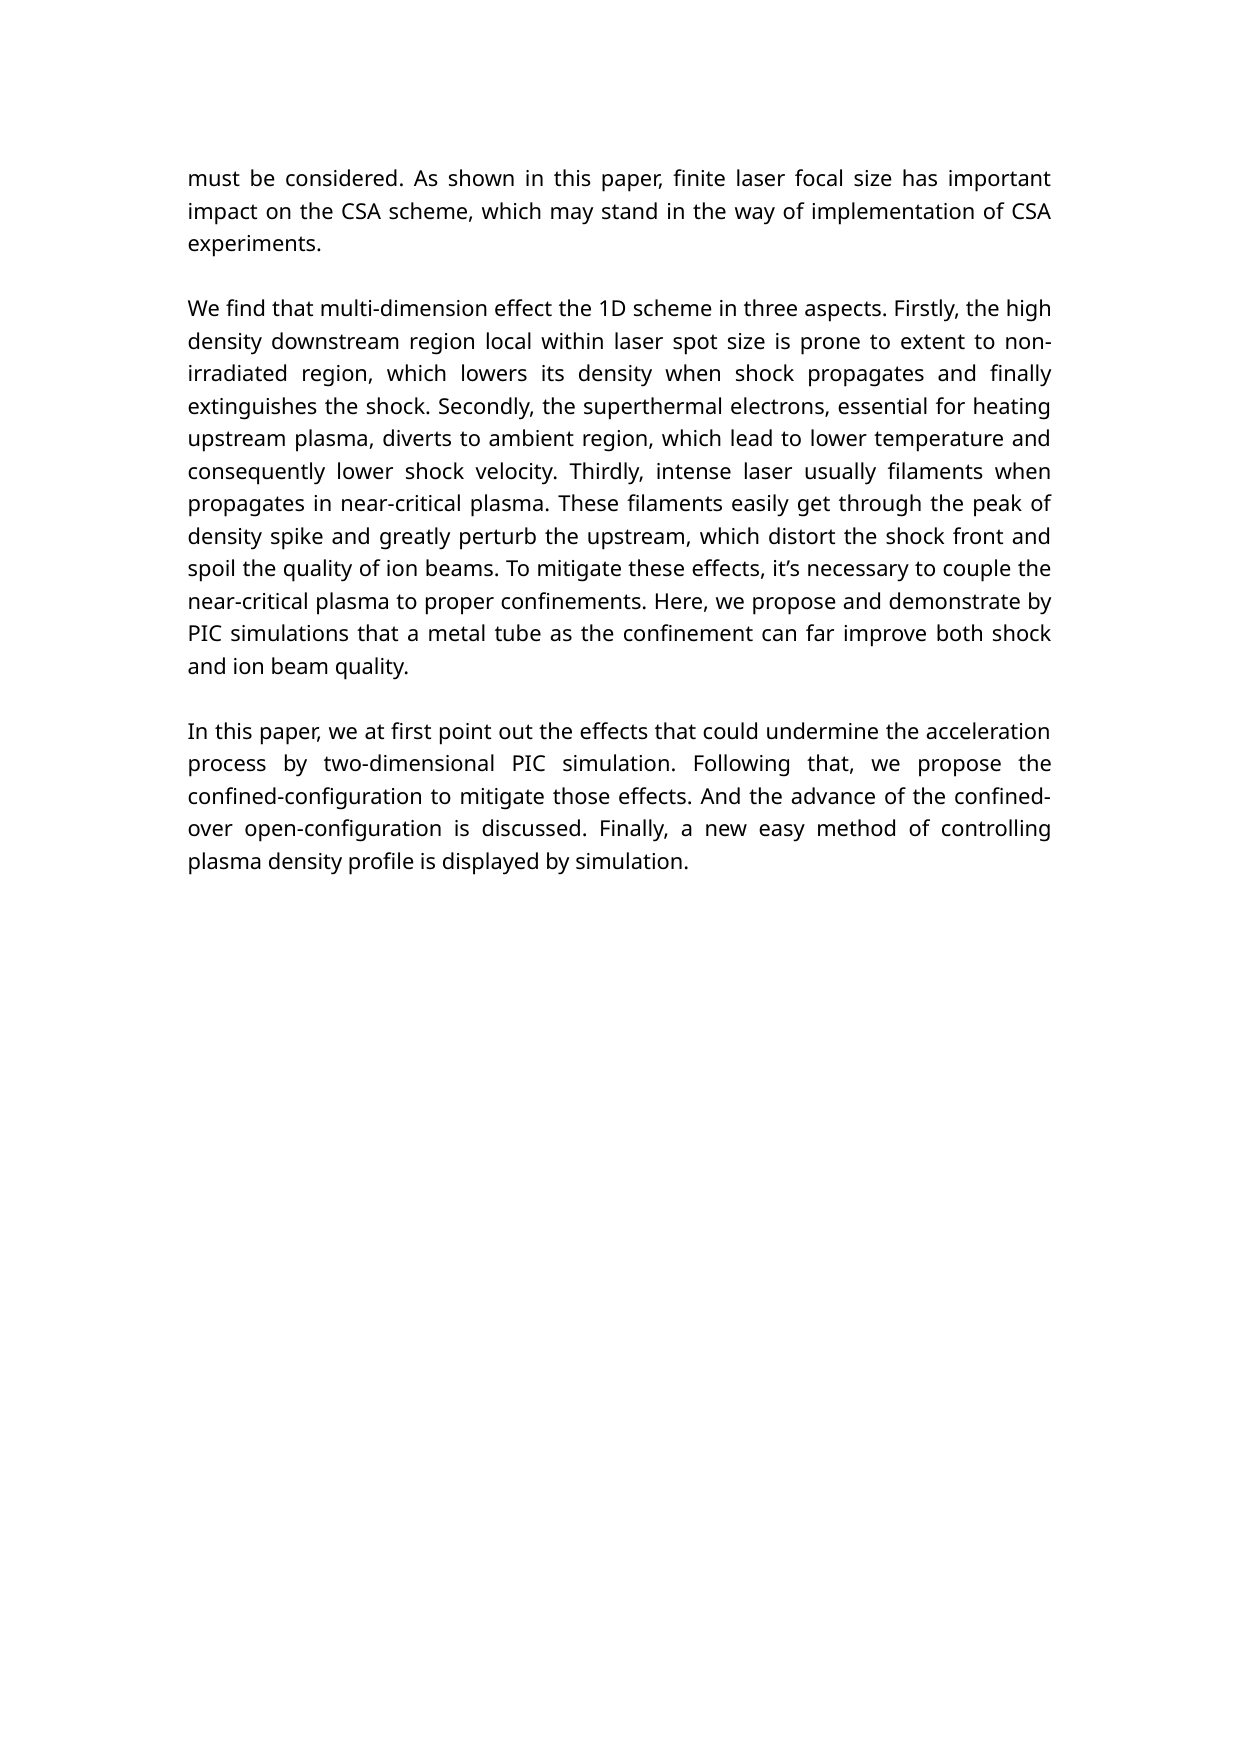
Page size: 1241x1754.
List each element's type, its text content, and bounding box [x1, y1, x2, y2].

text In this paper, we at first point out the effects that could undermine the acceleration process by two-dimensional PIC simulation. Following that, we propose the confined-configuration to mitigate those effects. And the advance of the confined- over open-configuration is discussed. Finally, a new easy method of controlling plasma density profile is displayed by simulation. [187, 714, 1053, 877]
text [187, 162, 1053, 259]
text We find that multi-dimension effect the 1D scheme in three aspects. Firstly, the high density downstream region local within laser spot size is prone to extent to non-irradiated region, which lowers its density when shock propagates and finally extinguishes the shock. Secondly, the superthermal electrons, essential for heating upstream plasma, diverts to ambient region, which lead to lower temperature and consequently lower shock velocity. Thirdly, intense laser usually filaments when propagates in near-critical plasma. These filaments easily get through the peak of density spike and greatly perturb the upstream, which distort the shock front and spoil the quality of ion beams. To mitigate these effects, it’s necessary to couple the near-critical plasma to proper confinements. Here, we propose and demonstrate by PIC simulations that a metal tube as the confinement can far improve both shock and ion beam quality. [187, 292, 1053, 682]
